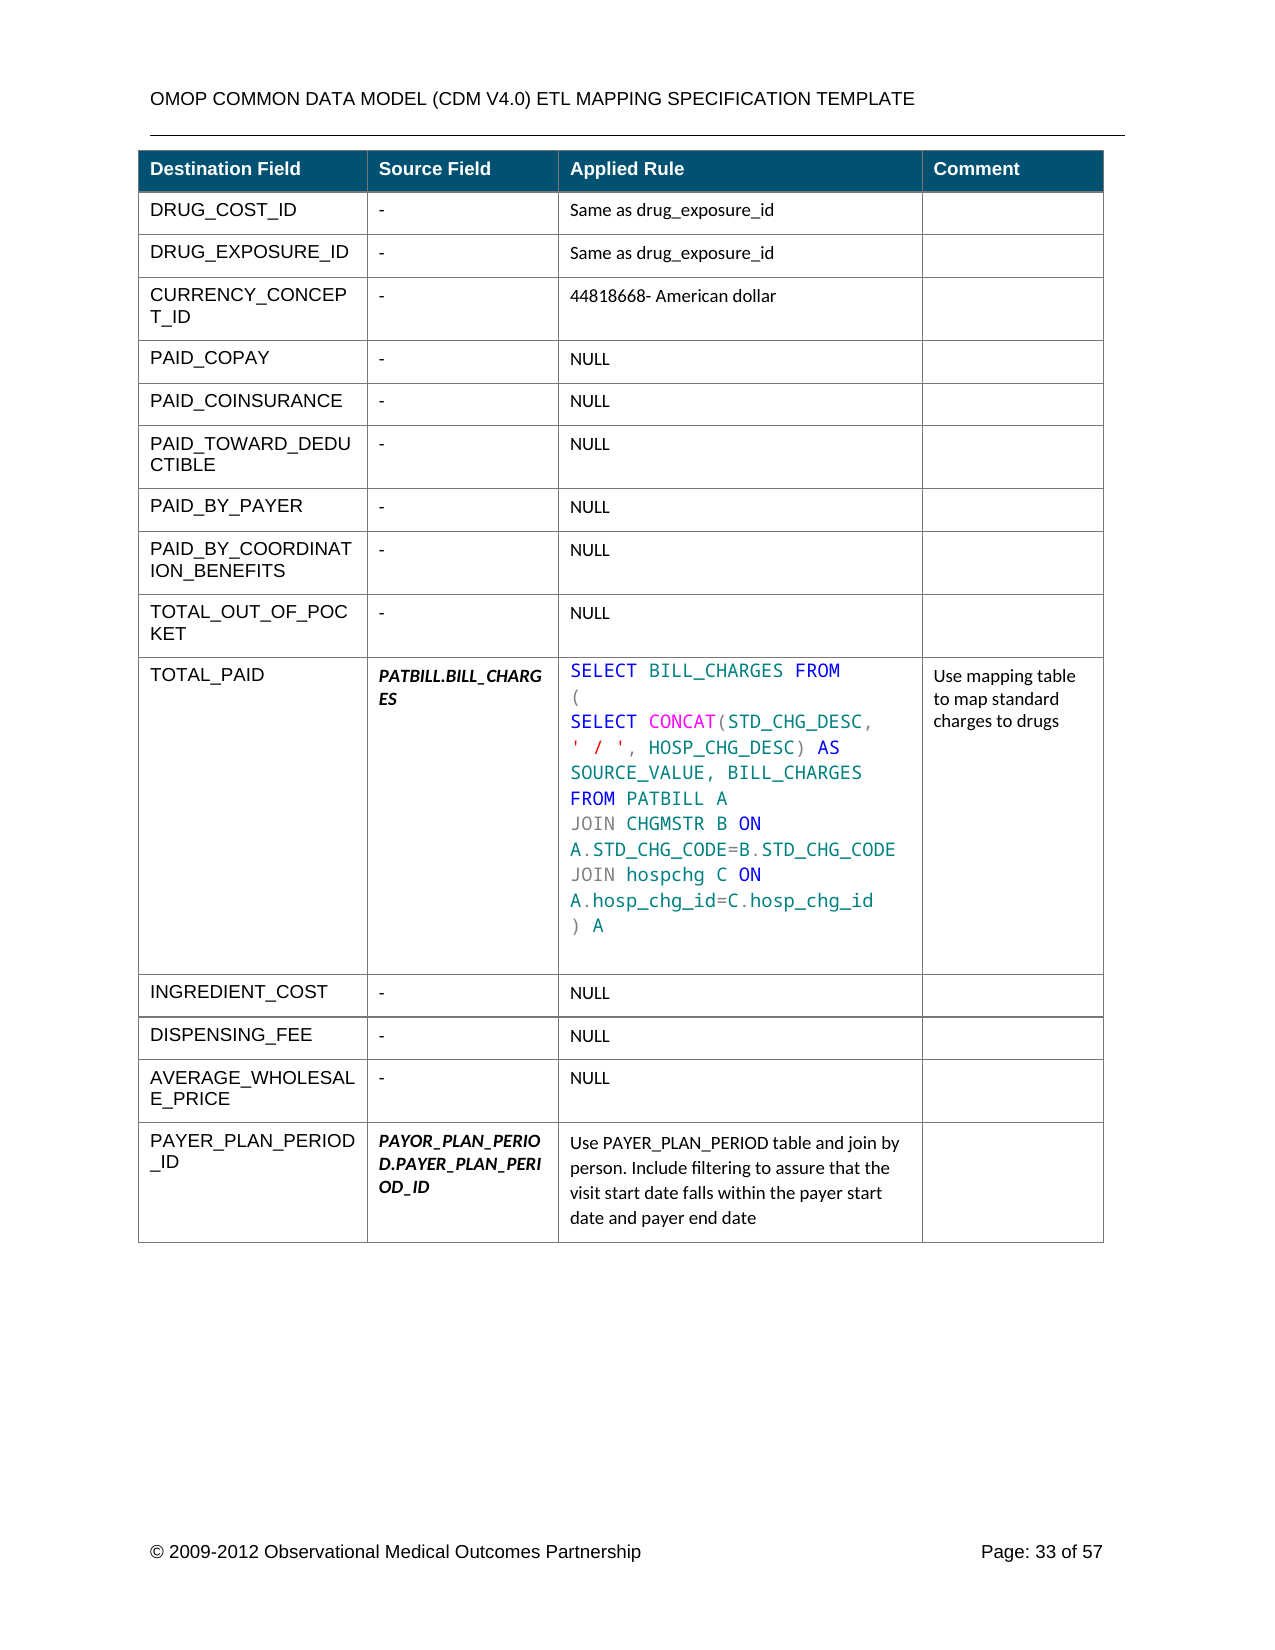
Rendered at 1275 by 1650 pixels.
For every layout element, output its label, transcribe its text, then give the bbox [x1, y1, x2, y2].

table_cell - [368, 1060, 558, 1122]
table_cell DRUG_COST_ID [139, 193, 367, 234]
table_cell - [368, 975, 558, 1016]
table_cell Use PAYER_PLAN_PERIOD table and join by person. Include filtering to assure that the visit start date falls within the payer start date and payer end date [559, 1123, 922, 1242]
table_cell PAID_TOWARD_DEDUCTIBLE [139, 426, 367, 488]
table_cell [923, 1060, 1103, 1122]
table_cell [923, 1123, 1103, 1242]
table_header Source Field [368, 151, 558, 191]
table_cell INGREDIENT_COST [139, 975, 367, 1016]
table_cell PAID_COINSURANCE [139, 384, 367, 425]
table_cell NULL [559, 426, 922, 488]
table_cell PAYER_PLAN_PERIOD_ID [139, 1123, 367, 1242]
table_cell - [368, 426, 558, 488]
table_cell [923, 193, 1103, 234]
table_cell DRUG_EXPOSURE_ID [139, 235, 367, 277]
table_cell PAYOR_PLAN_PERIOD.PAYER_PLAN_PERIOD_ID [368, 1123, 558, 1242]
table_cell NULL [559, 489, 922, 531]
table_cell Same as drug_exposure_id [559, 193, 922, 234]
table_cell NULL [559, 975, 922, 1016]
table_cell [923, 975, 1103, 1016]
table_cell Use mapping table to map standard charges to drugs [923, 658, 1103, 974]
table_cell - [368, 235, 558, 277]
table_header Destination Field [139, 151, 367, 191]
table_cell PAID_BY_PAYER [139, 489, 367, 531]
table_cell PAID_BY_COORDINATION_BENEFITS [139, 532, 367, 594]
table_cell CURRENCY_CONCEPT_ID [139, 278, 367, 340]
table_cell AVERAGE_WHOLESALE_PRICE [139, 1060, 367, 1122]
table_cell [923, 278, 1103, 340]
table_cell TOTAL_PAID [139, 658, 367, 974]
table_cell PAID_COPAY [139, 341, 367, 382]
table_cell 44818668- American dollar [559, 278, 922, 340]
table_cell PATBILL.BILL_CHARGES [368, 658, 558, 974]
table_cell [923, 1018, 1103, 1059]
table_cell - [368, 532, 558, 594]
table_cell - [368, 384, 558, 425]
table_cell [923, 341, 1103, 382]
table_header Comment [923, 151, 1103, 191]
table_cell NULL [559, 384, 922, 425]
table_cell - [368, 341, 558, 382]
table_cell NULL [559, 341, 922, 382]
table_cell [923, 235, 1103, 277]
table_header Applied Rule [559, 151, 922, 191]
table_cell NULL [559, 595, 922, 657]
table_cell Same as drug_exposure_id [559, 235, 922, 277]
table_cell NULL [559, 532, 922, 594]
table_cell - [368, 193, 558, 234]
table_cell NULL [559, 1060, 922, 1122]
table_cell - [368, 595, 558, 657]
table_cell - [368, 1018, 558, 1059]
table_cell - [368, 489, 558, 531]
table_cell [923, 532, 1103, 594]
table_cell [923, 426, 1103, 488]
table_cell [923, 595, 1103, 657]
table_cell NULL [559, 1018, 922, 1059]
table_cell - [368, 278, 558, 340]
table_cell [923, 489, 1103, 531]
table_cell DISPENSING_FEE [139, 1018, 367, 1059]
table_cell [923, 384, 1103, 425]
table_cell SELECT BILL_CHARGES FROM ( SELECT CONCAT(STD_CHG_DESC, ' / ', HOSP_CHG_DESC) AS SOURCE_VALUE, BILL_CHARGES FROM PATBILL A JOIN CHGMSTR B ON A.STD_CHG_CODE=B.STD_CHG_CODE JOIN hospchg C ON A.hosp_chg_id=C.hosp_chg_id ) A [559, 658, 922, 974]
table_cell TOTAL_OUT_OF_POCKET [139, 595, 367, 657]
